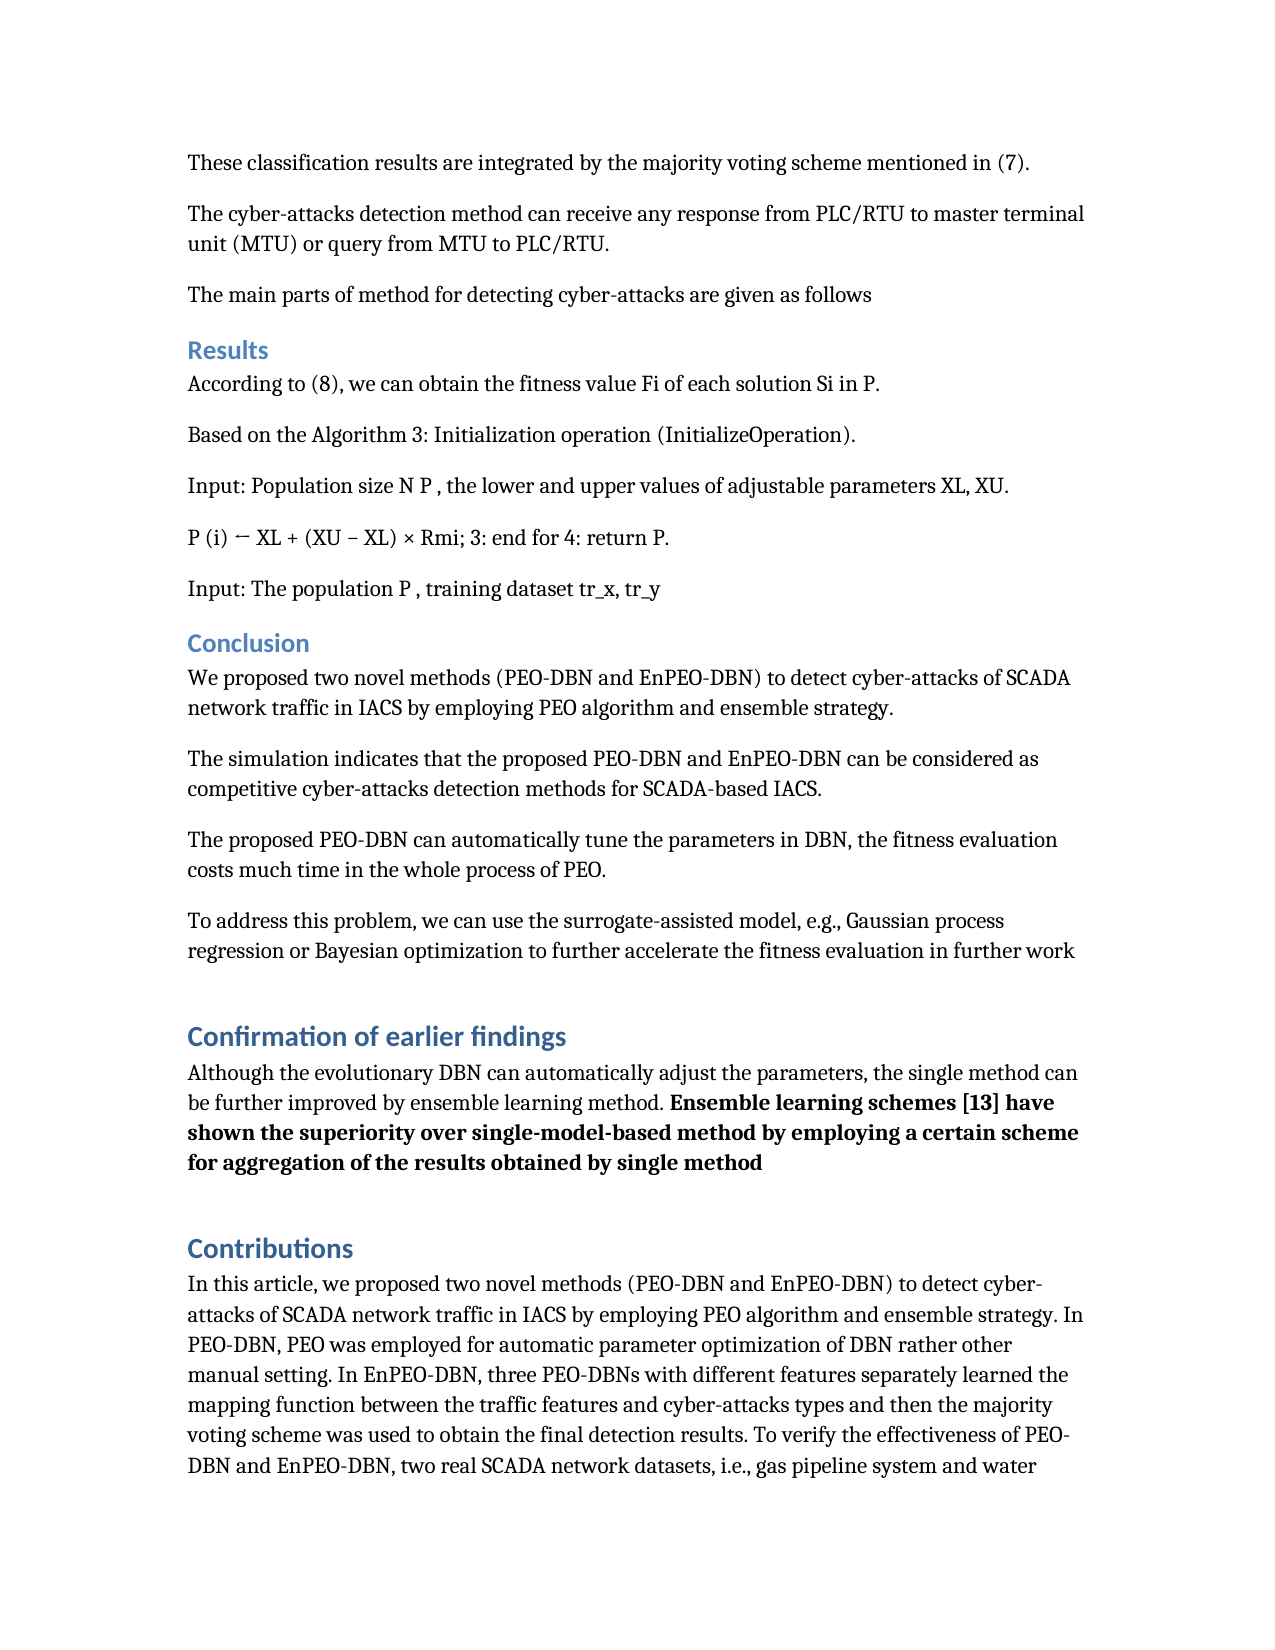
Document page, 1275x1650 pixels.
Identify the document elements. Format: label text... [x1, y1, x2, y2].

subtitle Contributions [187, 1230, 1087, 1266]
text Based on the Algorithm 3: Initialization operation (InitializeOperation). [187, 422, 1087, 449]
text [187, 1271, 1087, 1479]
subtitle Conclusion [187, 626, 1087, 659]
subtitle Confirmation of earlier findings [187, 1018, 1087, 1054]
subtitle Results [187, 333, 1087, 366]
text P (i) ← XL + (XU − XL) × Rmi; 3: end for 4: return P. [187, 524, 1087, 551]
text These classification results are integrated by the majority voting scheme mentioned in (7). [187, 150, 1087, 176]
text To address this problem, we can use the surrogate-assisted model, e.g., Gaussian process regression or Bayesian optimization to further accelerate the fitness evaluation in further work [187, 908, 1087, 965]
text Input: Population size N P , the lower and upper values of adjustable parameters XL, XU. [187, 473, 1087, 500]
text Although the evolutionary DBN can automatically adjust the parameters, the single method can be further improved by ensemble learning method. Ensemble learning schemes [13] have shown the superiority over single-model-based method by employing a certain scheme for aggregation of the results obtained by single method [187, 1059, 1087, 1176]
text The proposed PEO-DBN can automatically tune the parameters in DBN, the fitness evaluation costs much time in the whole process of PEO. [187, 827, 1087, 883]
text The main parts of method for detecting cyber-attacks are given as follows [187, 282, 1087, 309]
text The simulation indicates that the proposed PEO-DBN and EnPEO-DBN can be considered as competitive cyber-attacks detection methods for SCADA-based IACS. [187, 746, 1087, 802]
text Input: The population P , training dataset tr_x, tr_y [187, 575, 1087, 602]
text We proposed two novel methods (PEO-DBN and EnPEO-DBN) to detect cyber-attacks of SCADA network traffic in IACS by employing PEO algorithm and ensemble strategy. [187, 664, 1087, 721]
text According to (8), we can obtain the fitness value Fi of each solution Si in P. [187, 371, 1087, 398]
text The cyber-attacks detection method can receive any response from PLC/RTU to master terminal unit (MTU) or query from MTU to PLC/RTU. [187, 201, 1087, 258]
